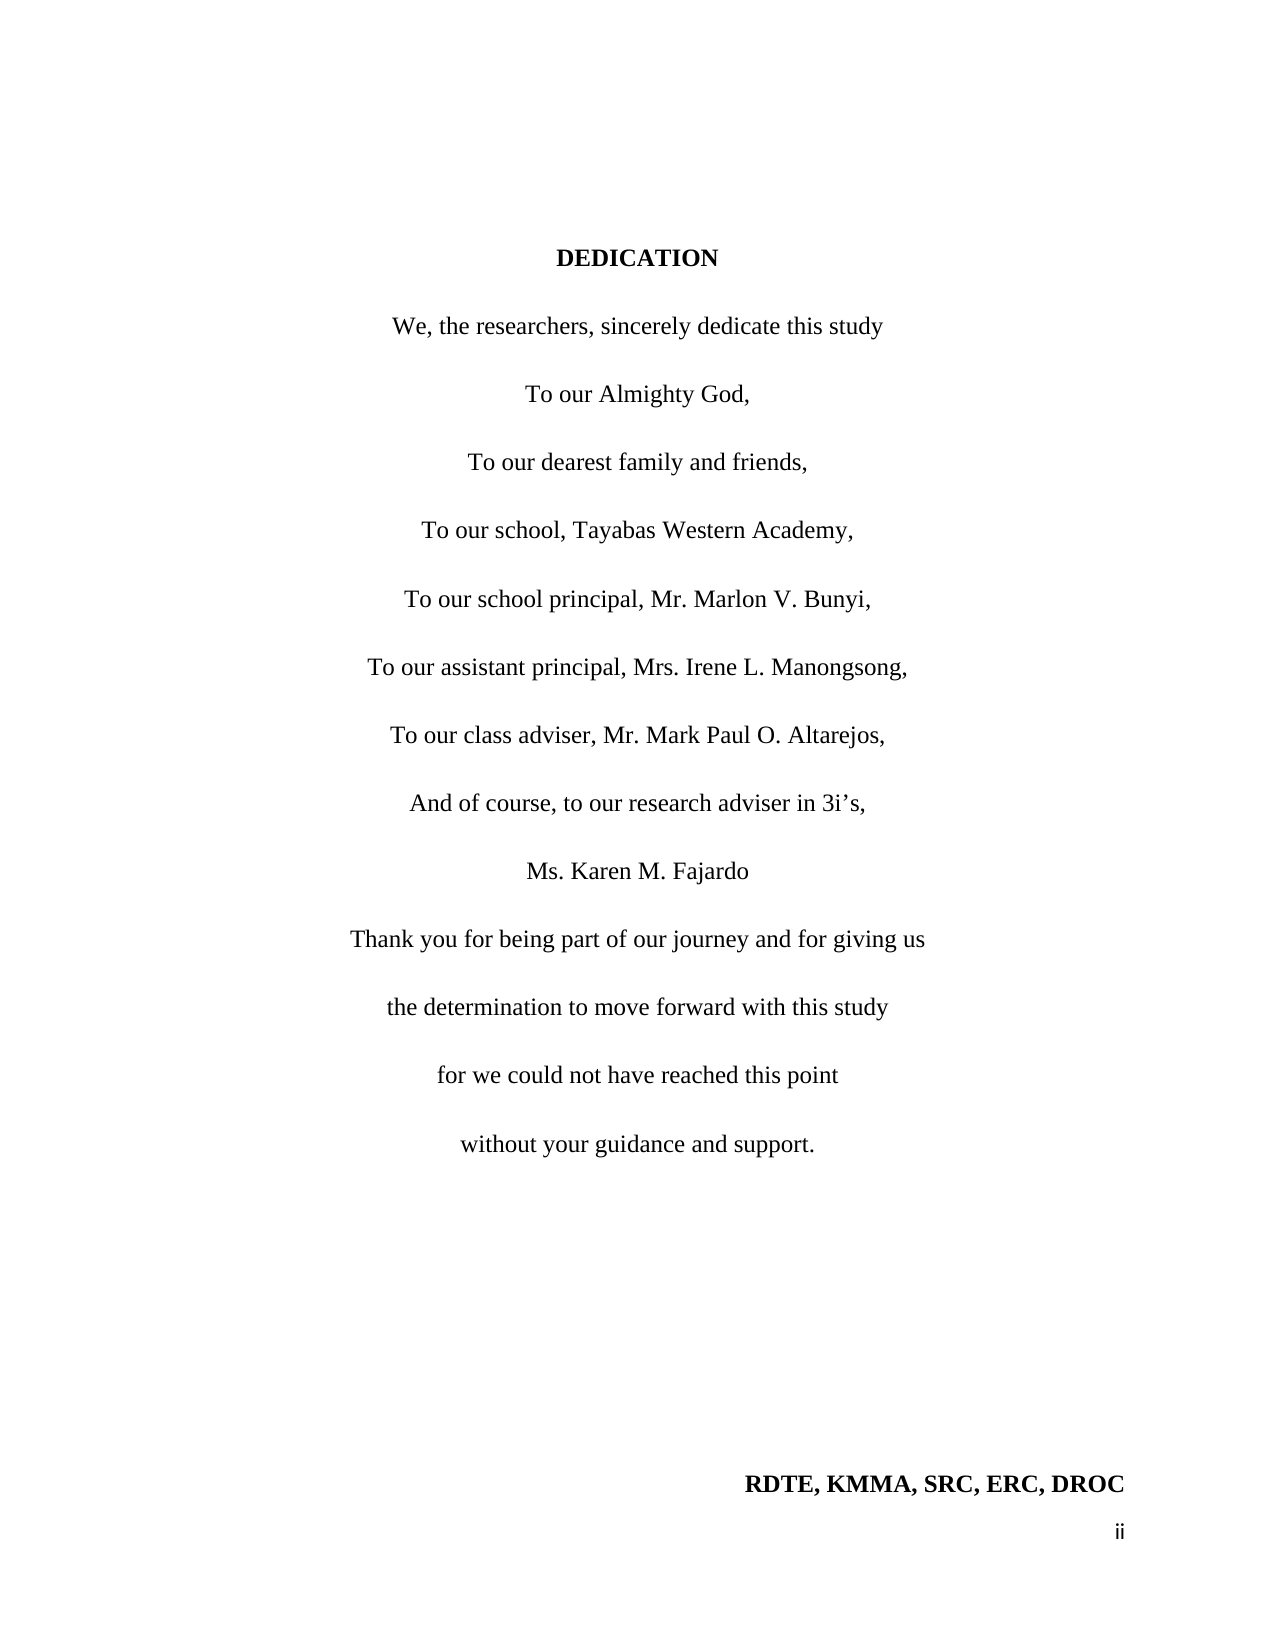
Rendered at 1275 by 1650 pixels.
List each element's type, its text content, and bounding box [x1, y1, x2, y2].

text To our school, Tayabas Western Academy, [150, 516, 1125, 544]
text for we could not have reached this point [150, 1061, 1125, 1089]
text To our assistant principal, Mrs. Irene L. Manongsong, [150, 652, 1125, 681]
text without your guidance and support. [150, 1129, 1125, 1157]
text To our school principal, Mr. Marlon V. Bunyi, [150, 584, 1125, 612]
text RDTE, KMMA, SRC, ERC, DROC [150, 1469, 1125, 1498]
text Thank you for being part of our journey and for giving us [150, 924, 1125, 953]
text To our class adviser, Mr. Mark Paul O. Altarejos, [150, 720, 1125, 749]
text DEDICATION [150, 243, 1125, 272]
text And of course, to our research adviser in 3i’s, [150, 788, 1125, 817]
text To our Almighty God, [150, 379, 1125, 408]
text Ms. Karen M. Fajardo [150, 856, 1125, 885]
text To our dearest family and friends, [150, 447, 1125, 476]
text We, the researchers, sincerely dedicate this study [150, 311, 1125, 340]
text the determination to move forward with this study [150, 992, 1125, 1021]
